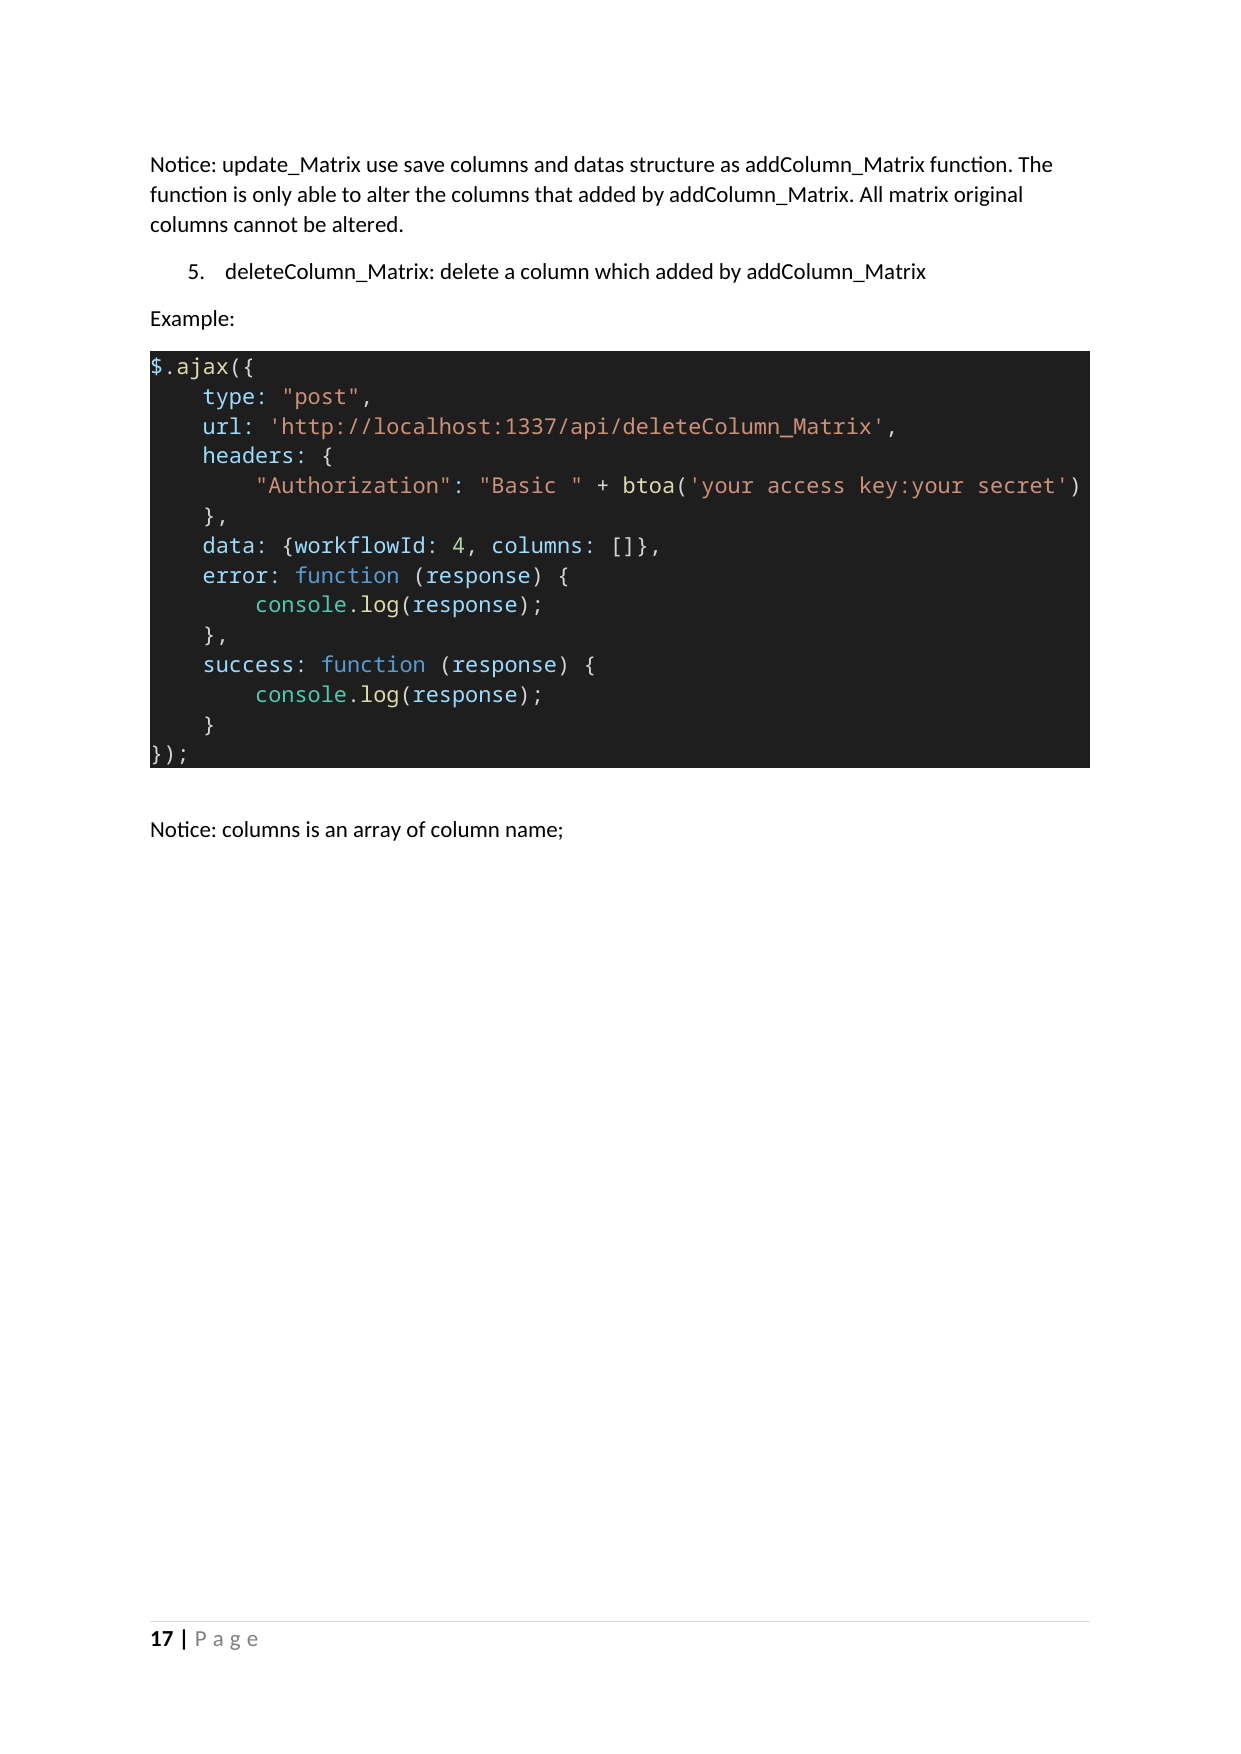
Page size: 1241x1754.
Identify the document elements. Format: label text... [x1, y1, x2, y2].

text }, [150, 619, 1090, 649]
text Notice: update_Matrix use save columns and datas structure as addColumn_Matrix function. The function is only able to alter the columns that added by addColumn_Matrix. All matrix original columns cannot be altered. [150, 150, 1090, 238]
text type: "post", [150, 381, 1090, 411]
text }, [150, 500, 1090, 530]
text $.ajax({ [150, 351, 1090, 381]
text success: function (response) { [150, 649, 1090, 679]
text "Authorization": "Basic " + btoa('your access key:your secret') [150, 470, 1090, 500]
list deleteColumn_Matrix: delete a column which added by addColumn_Matrix [187, 257, 1090, 285]
text error: function (response) { [150, 559, 1090, 589]
text } [150, 708, 1090, 738]
text }); [150, 738, 1090, 768]
text console.log(response); [150, 679, 1090, 708]
text Notice: columns is an array of column name; [150, 815, 1090, 843]
text url: 'http://localhost:1337/api/deleteColumn_Matrix', [150, 411, 1090, 440]
text console.log(response); [150, 589, 1090, 619]
text data: {workflowId: 4, columns: []}, [150, 530, 1090, 559]
text headers: { [150, 440, 1090, 470]
text Example: [150, 304, 1090, 332]
